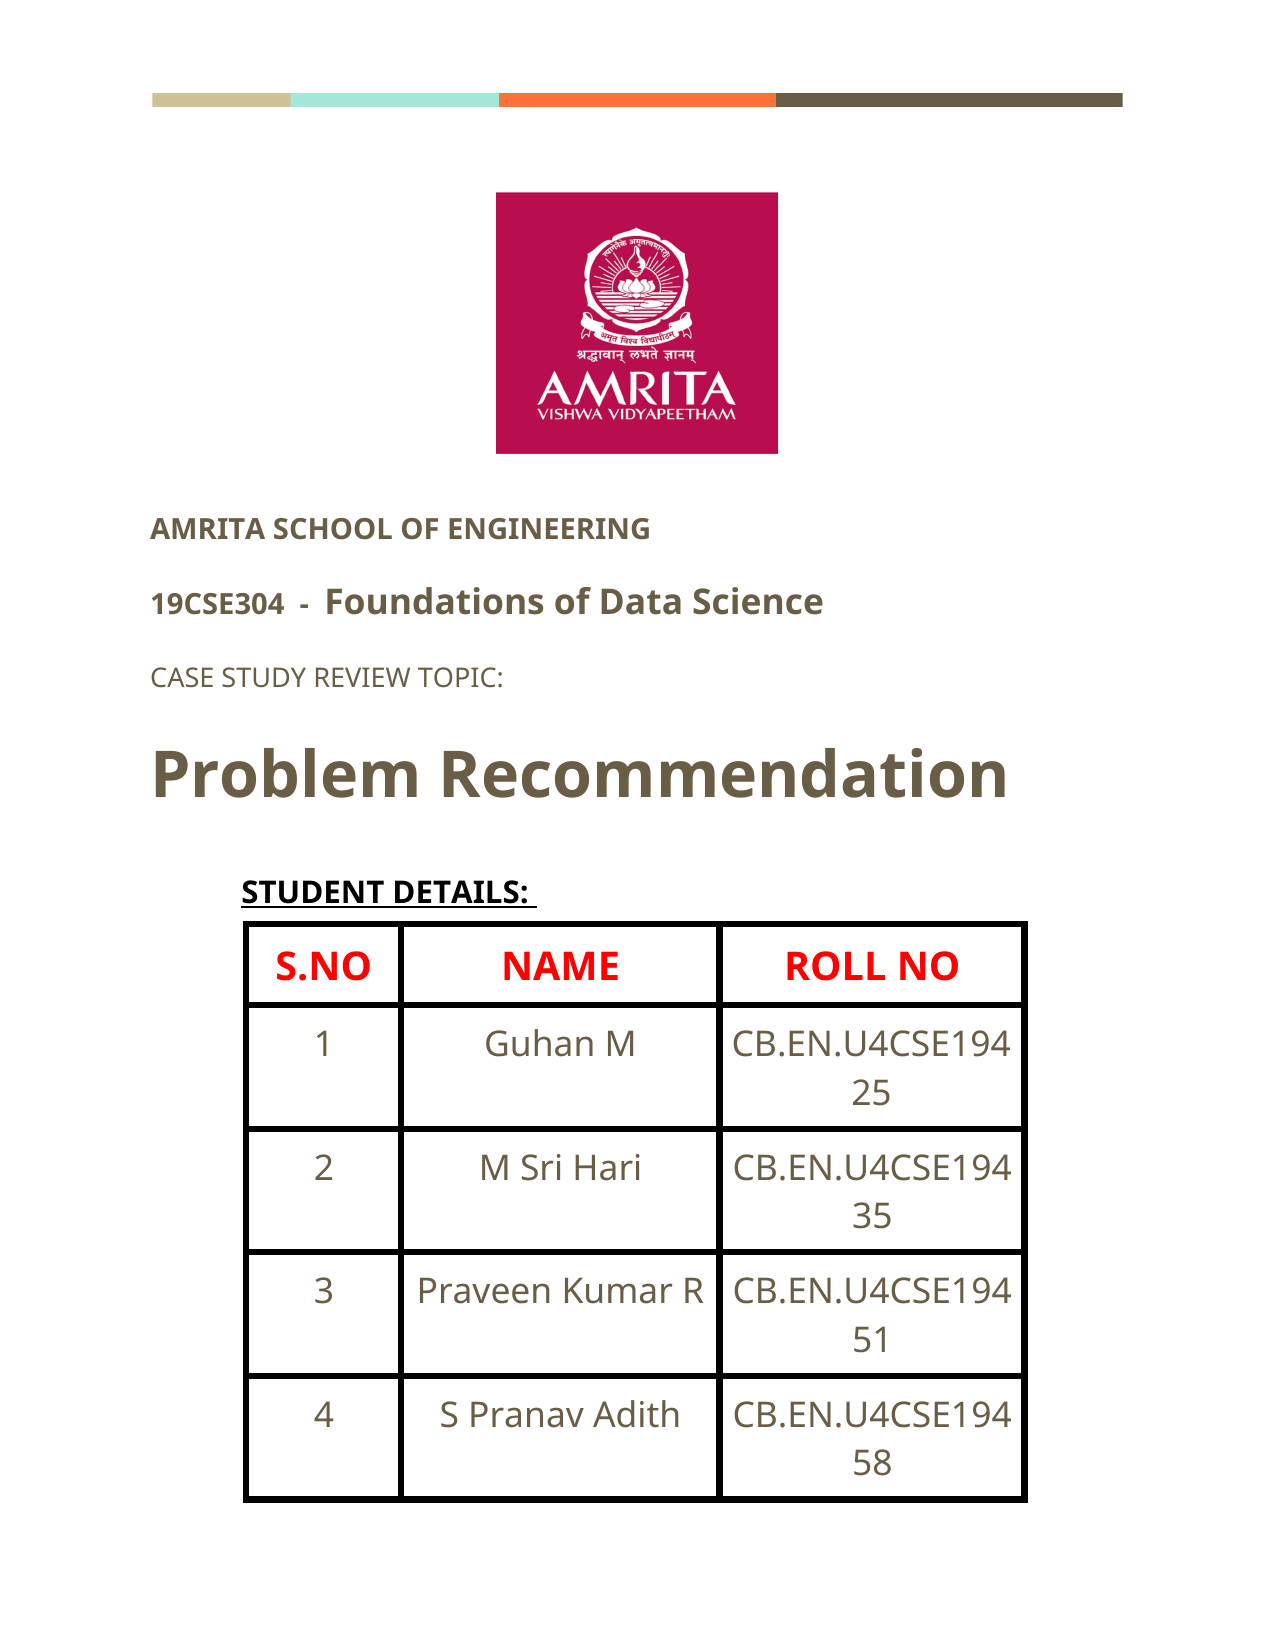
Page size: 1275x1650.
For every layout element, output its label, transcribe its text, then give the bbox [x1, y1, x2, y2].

picture [152, 93, 1123, 107]
table_header S.NO [249, 927, 398, 1002]
table_header ROLL NO [723, 927, 1021, 1002]
table_cell 3 [249, 1255, 398, 1373]
table_cell CB.EN.U4CSE19458 [723, 1379, 1021, 1496]
picture [496, 192, 779, 454]
table_cell M Sri Hari [404, 1132, 716, 1249]
title Problem Recommendation [150, 729, 1125, 817]
text AMRITA SCHOOL OF ENGINEERING [150, 508, 1125, 548]
table_cell 2 [249, 1132, 398, 1249]
text STUDENT DETAILS: [150, 870, 1125, 913]
table_cell CB.EN.U4CSE19435 [723, 1132, 1021, 1249]
title CASE STUDY REVIEW TOPIC: [150, 658, 1125, 695]
table_cell CB.EN.U4CSE19451 [723, 1255, 1021, 1373]
table_cell 1 [249, 1008, 398, 1126]
table_cell CB.EN.U4CSE19425 [723, 1008, 1021, 1126]
table_cell Praveen Kumar R [404, 1255, 716, 1373]
table_cell Guhan M [404, 1008, 716, 1126]
table_cell 4 [249, 1379, 398, 1496]
table_header NAME [404, 927, 716, 1002]
subtitle 19CSE304 - Foundations of Data Science [150, 577, 1125, 625]
table_cell S Pranav Adith [404, 1379, 716, 1496]
